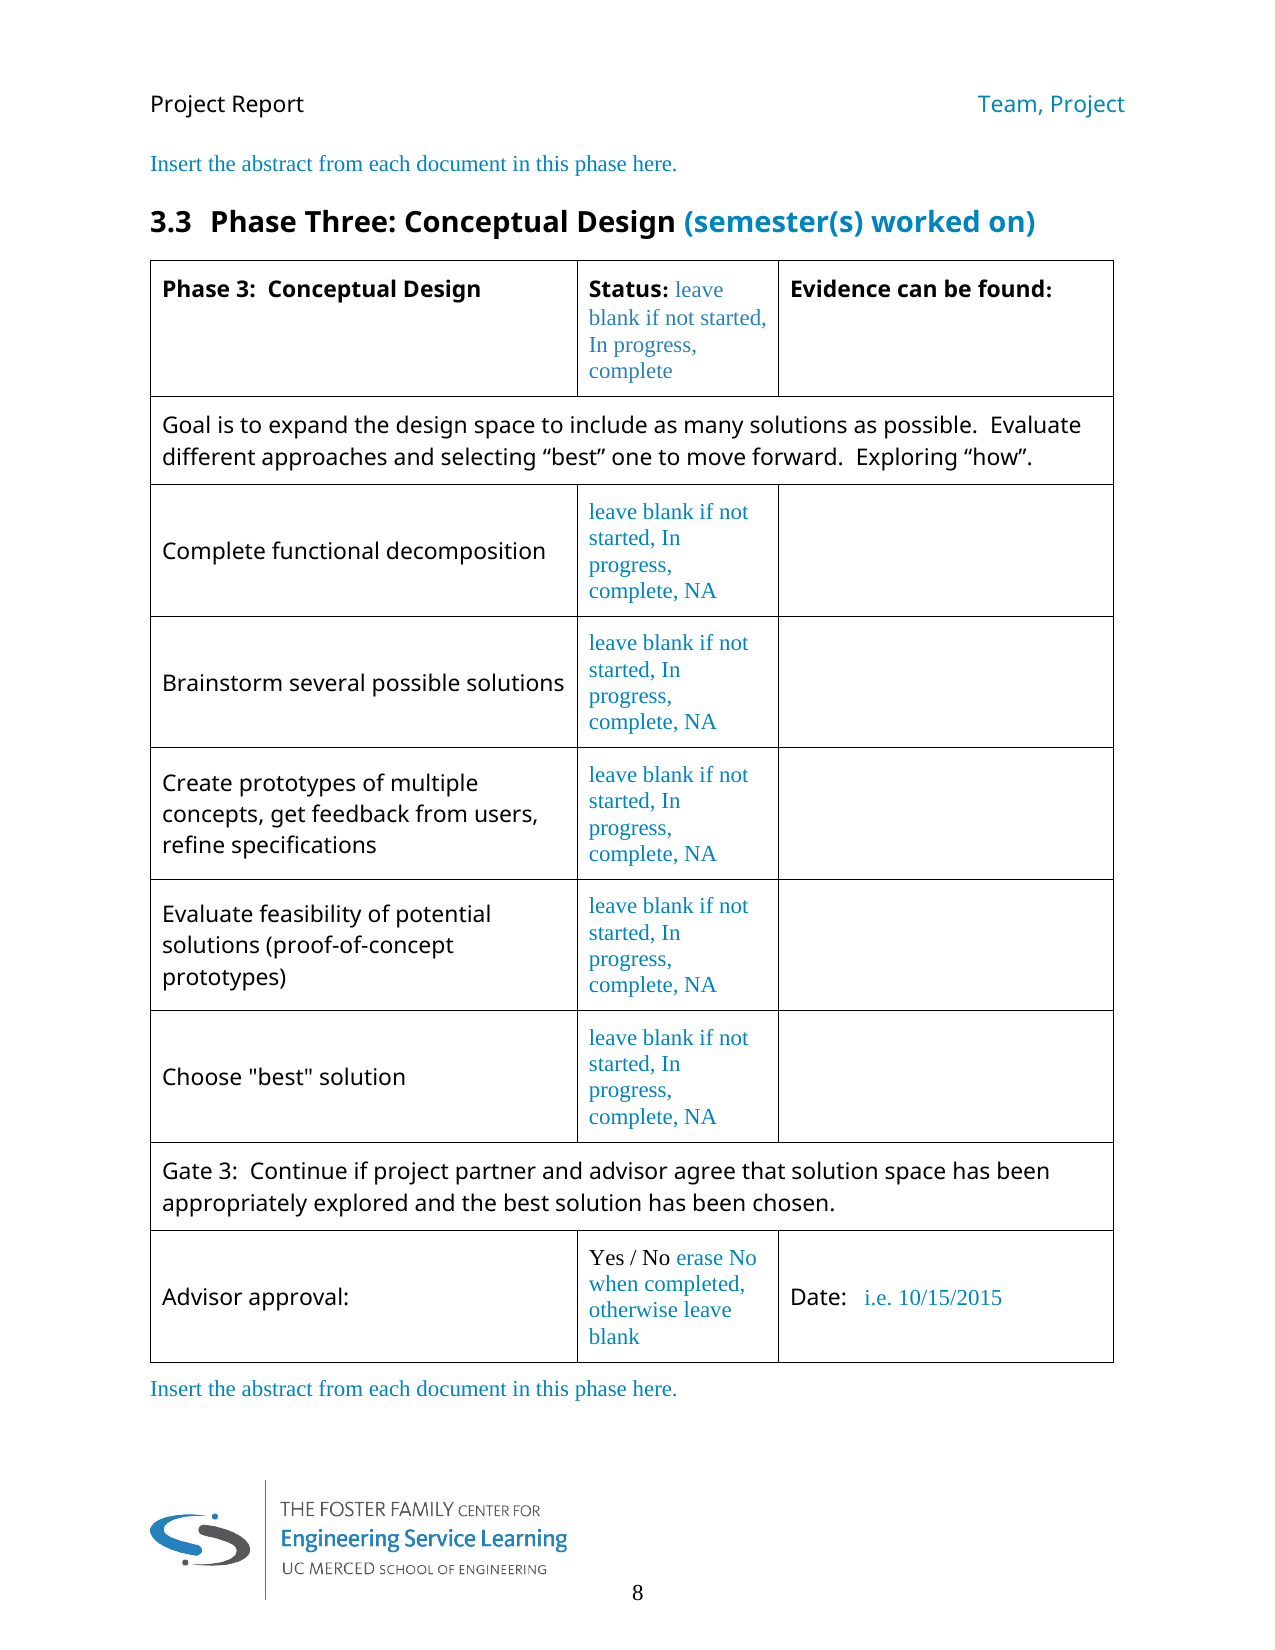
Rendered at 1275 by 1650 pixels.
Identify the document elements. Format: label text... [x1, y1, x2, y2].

picture [921, 1290, 926, 1303]
table_cell [779, 485, 1113, 616]
table_header Phase 3: Conceptual Design [151, 261, 577, 396]
table_cell leave blank if not started, In progress, complete, NA [578, 880, 778, 1010]
text Insert the abstract from each document in this phase here. [150, 150, 1125, 176]
table_cell Goal is to expand the design space to include as many solutions as possible. Evaluate different approaches and selecting “best” one to move forward. Exploring “how”. [151, 397, 1113, 484]
table_cell [779, 1011, 1113, 1142]
table_cell leave blank if not started, In progress, complete, NA [578, 485, 778, 616]
table_cell leave blank if not started, In progress, complete, NA [578, 1011, 778, 1142]
table_cell Advisor approval: [151, 1231, 577, 1362]
table_cell Evaluate feasibility of potential solutions (proof-of-concept prototypes) [151, 880, 577, 1010]
table_cell Create prototypes of multiple concepts, get feedback from users, refine specifications [151, 748, 577, 879]
table_cell leave blank if not started, In progress, complete, NA [578, 748, 778, 879]
table_cell Brainstorm several possible solutions [151, 617, 577, 747]
table_cell [779, 748, 1113, 879]
text Insert the abstract from each document in this phase here. [150, 1375, 1125, 1402]
table_header Status: leave blank if not started, In progress, complete [578, 261, 778, 396]
table_header Evidence can be found: [779, 261, 1113, 396]
table_cell Choose "best" solution [151, 1011, 577, 1142]
table_cell Date: i.e. 10/15/2015 [779, 1231, 1113, 1362]
picture [150, 1480, 567, 1600]
table_cell Complete functional decomposition [151, 485, 577, 616]
table_cell [779, 880, 1113, 1010]
table_cell Yes / No erase No when completed, otherwise leave blank [578, 1231, 778, 1362]
table_cell Gate 3: Continue if project partner and advisor agree that solution space has been appropriately explored and the best solution has been chosen. [151, 1143, 1113, 1230]
table_cell leave blank if not started, In progress, complete, NA [578, 617, 778, 747]
table_cell [779, 617, 1113, 747]
subtitle Phase Three: Conceptual Design (semester(s) worked on) [150, 201, 1125, 241]
